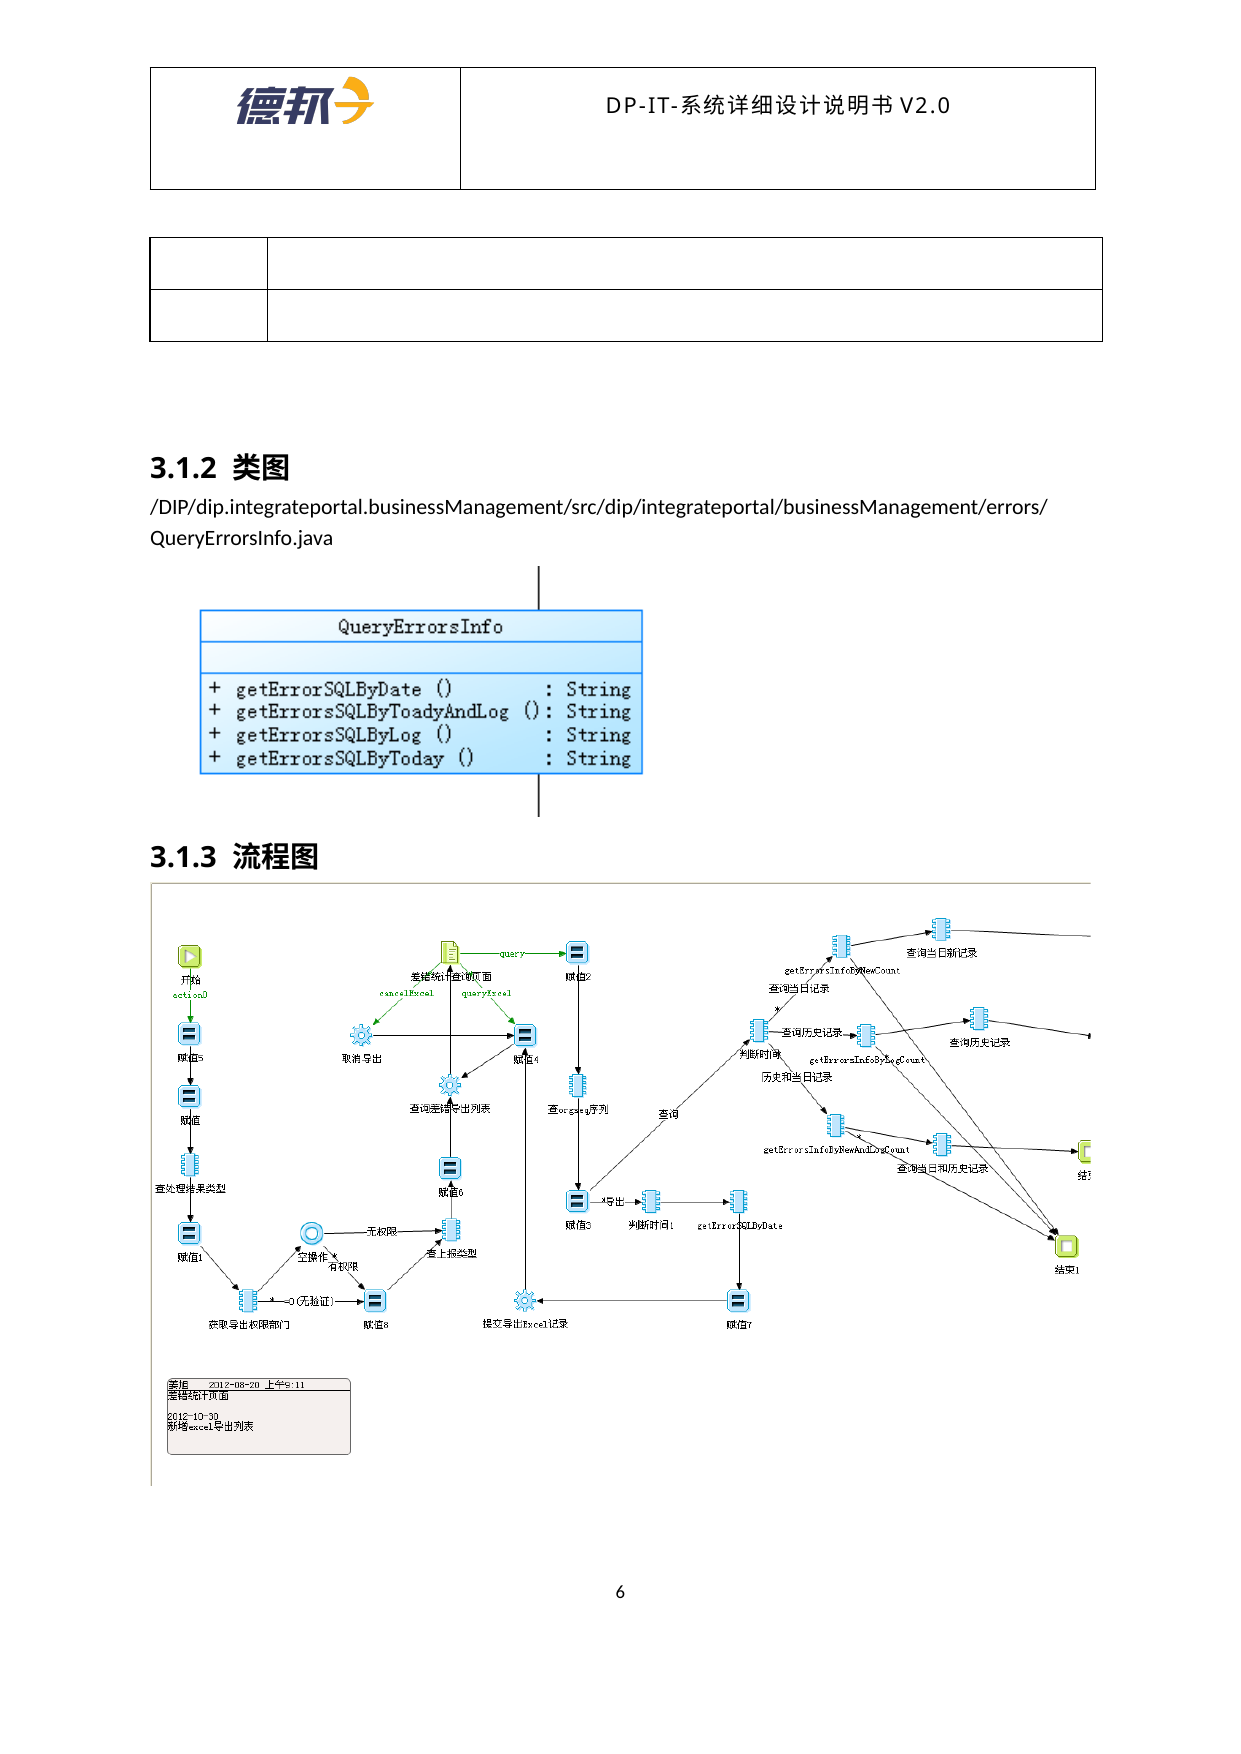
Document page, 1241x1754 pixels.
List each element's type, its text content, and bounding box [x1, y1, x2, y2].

text /DIP/dip.integrateportal.businessManagement/src/dip/integrateportal/businessManagement/errors/QueryErrorsInfo.java [150, 493, 1090, 550]
table_cell [268, 290, 1102, 341]
picture [217, 68, 393, 140]
subtitle 3.1.2 类图 [150, 444, 1090, 487]
table_cell [151, 238, 267, 289]
picture [150, 882, 1091, 1486]
subtitle 3.1.3 流程图 [150, 833, 1090, 876]
picture [150, 566, 675, 817]
table_cell [268, 238, 1102, 289]
table_cell [151, 290, 267, 341]
